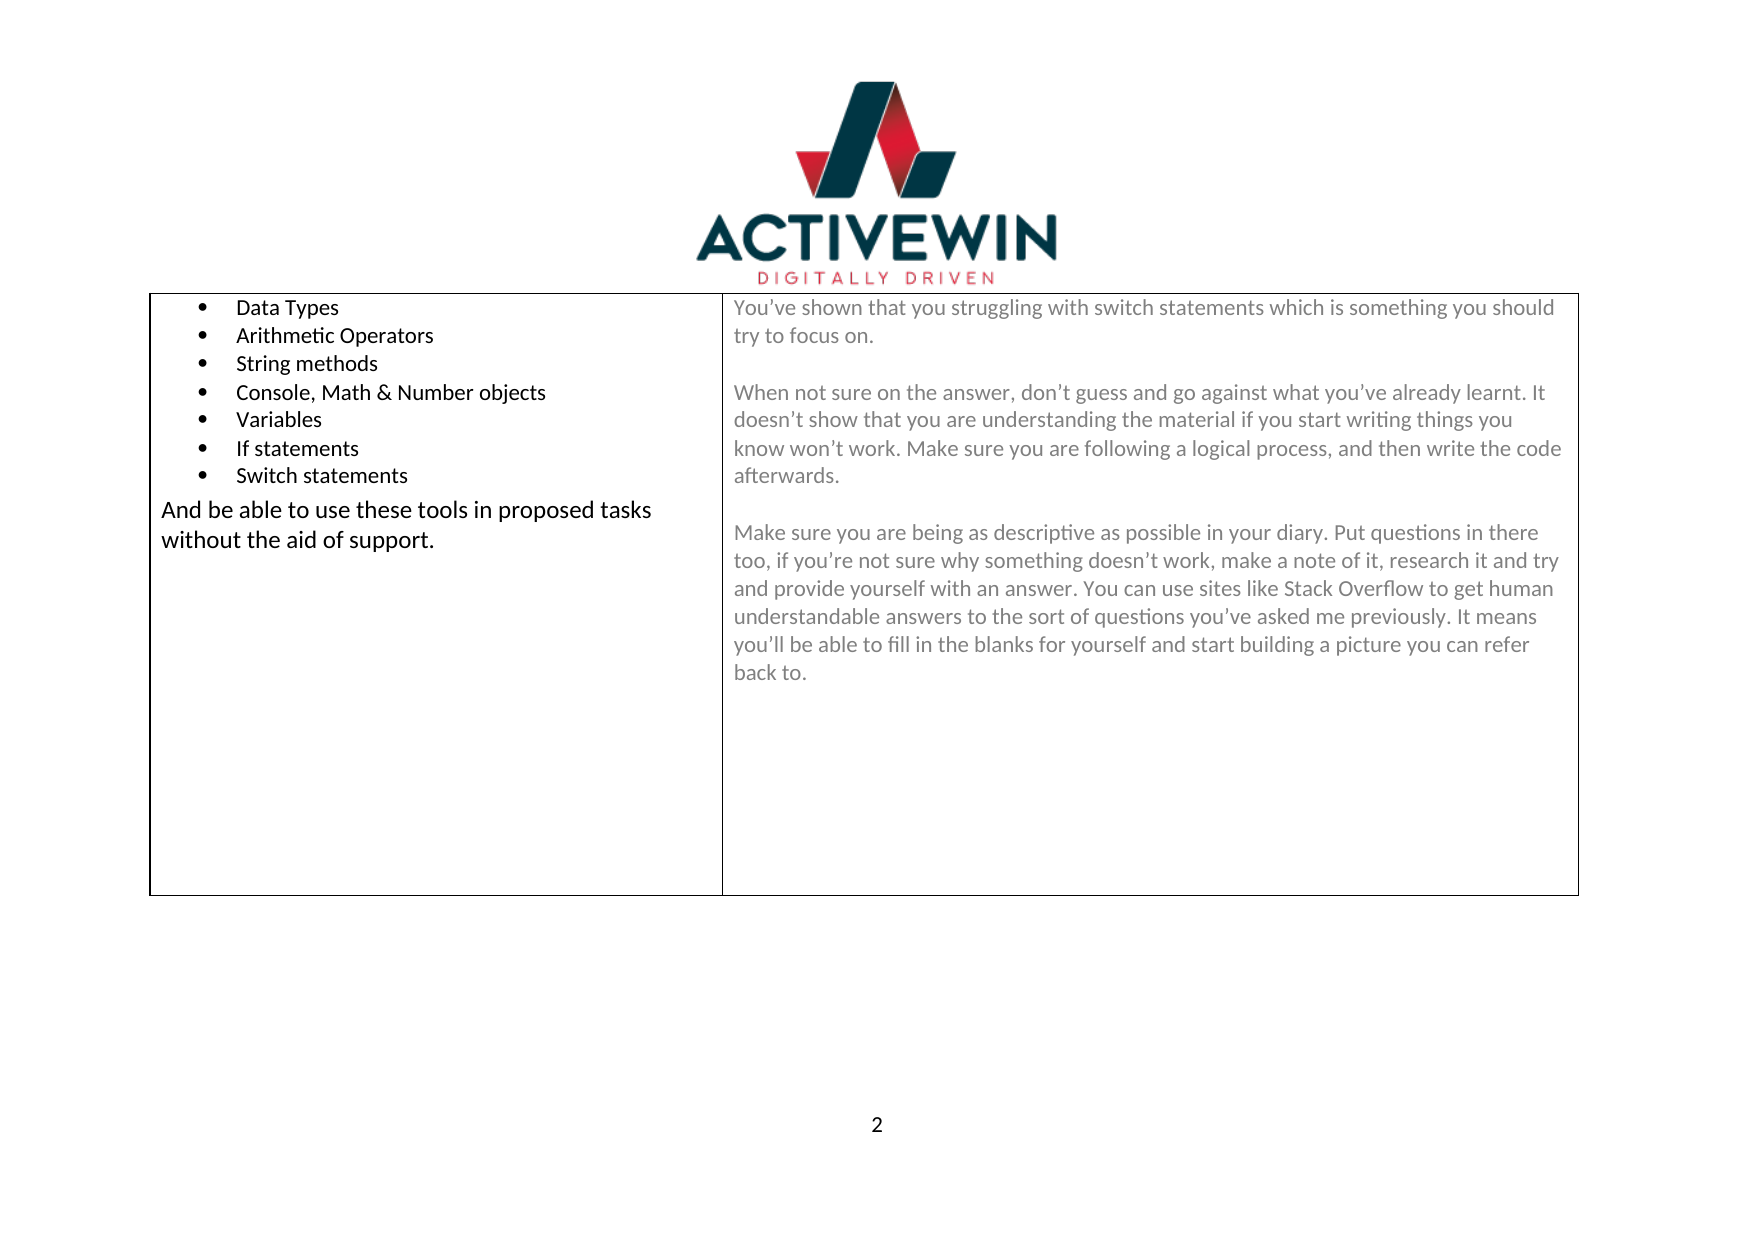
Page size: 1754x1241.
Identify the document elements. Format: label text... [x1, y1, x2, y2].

picture [690, 73, 1064, 293]
